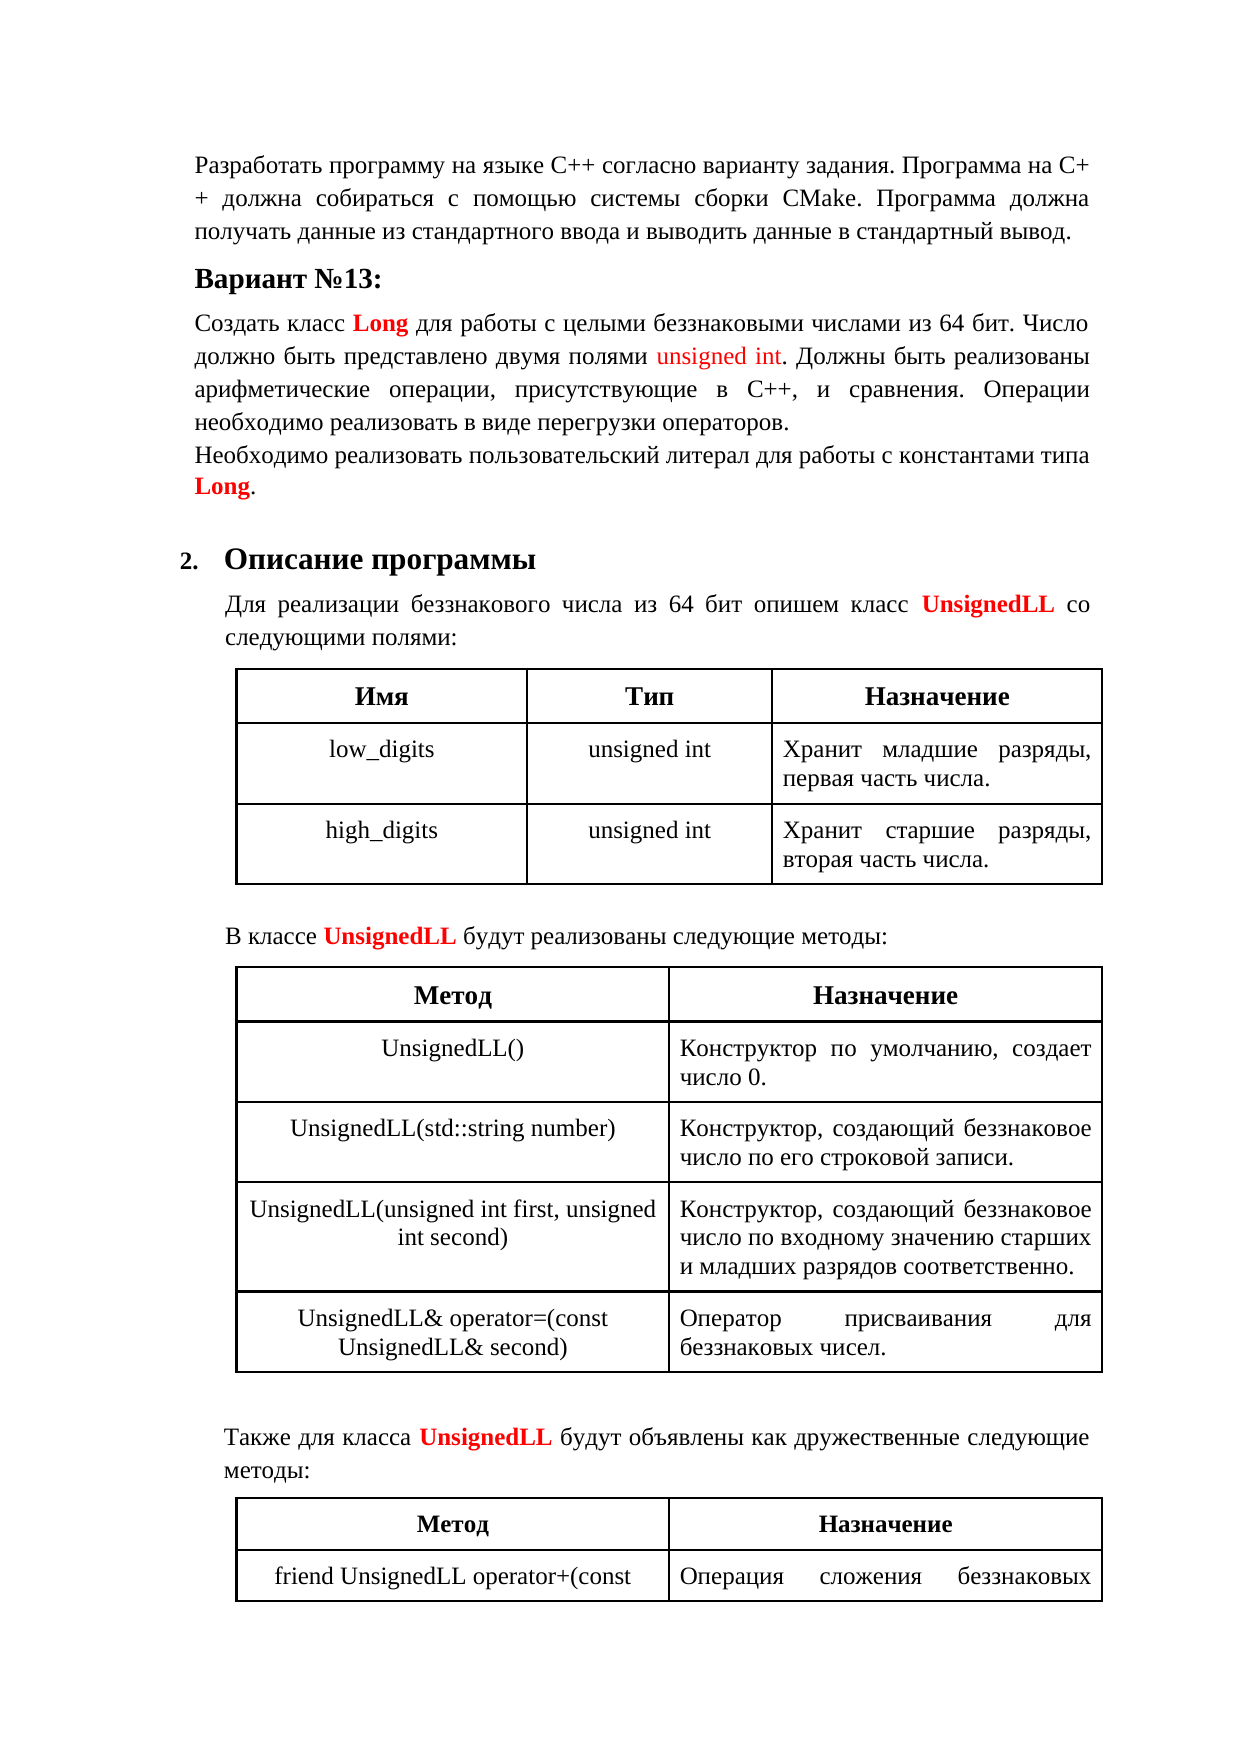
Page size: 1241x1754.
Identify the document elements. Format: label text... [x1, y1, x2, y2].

text Вариант №13: [194, 262, 1090, 295]
table_cell unsigned int [528, 805, 771, 883]
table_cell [670, 1551, 1101, 1600]
table_cell Конструктор, создающий беззнаковое число по его строковой записи. [670, 1103, 1101, 1181]
table_cell UnsignedLL& operator=(const UnsignedLL& second) [238, 1293, 668, 1371]
table_cell Оператор присваивания для беззнаковых чисел. [670, 1293, 1101, 1371]
text Для реализации беззнакового числа из 64 бит опишем класс UnsignedLL со следующими полями: [225, 589, 1090, 651]
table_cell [238, 1551, 668, 1600]
table_cell Хранит старшие разряды, вторая часть числа. [773, 805, 1101, 883]
text Также для класса UnsignedLL будут объявлены как дружественные следующие методы: [224, 1422, 1090, 1484]
table_cell high_digits [238, 805, 526, 883]
table_header Назначение [670, 968, 1101, 1020]
table_cell Хранит младшие разряды, первая часть числа. [773, 724, 1101, 802]
table_header Назначение [670, 1499, 1101, 1548]
text Разработать программу на языке C++ согласно варианту задания. Программа на C++ должна собираться с помощью системы сборки CMake. Программа должна получать данные из стандартного ввода и выводить данные в стандартный вывод. [194, 150, 1090, 245]
table_header Назначение [773, 670, 1101, 722]
text В классе UnsignedLL будут реализованы следующие методы: [225, 921, 1090, 949]
text Необходимо реализовать пользовательский литерал для работы с константами типа Long. [194, 441, 1090, 500]
table_header Метод [238, 1499, 668, 1548]
table_cell unsigned int [528, 724, 771, 802]
table_cell UnsignedLL(std::string number) [238, 1103, 668, 1181]
table_header Тип [528, 670, 771, 722]
table_cell UnsignedLL(unsigned int first, unsigned int second) [238, 1183, 668, 1290]
table_cell Конструктор, создающий беззнаковое число по входному значению старших и младших разрядов соответственно. [670, 1183, 1101, 1290]
list Описание программы [179, 540, 1090, 576]
table_header Имя [238, 670, 526, 722]
table_cell low_digits [238, 724, 526, 802]
text Создать класс Long для работы с целыми беззнаковыми числами из 64 бит. Число должно быть представлено двумя полями unsigned int. Должны быть реализованы арифметические операции, присутствующие в С++, и сравнения. Операции необходимо реализовать в виде перегрузки операторов. [194, 308, 1090, 436]
table_cell UnsignedLL() [238, 1023, 668, 1101]
table_header Метод [238, 968, 668, 1020]
table_cell Конструктор по умолчанию, создает число 0. [670, 1023, 1101, 1101]
